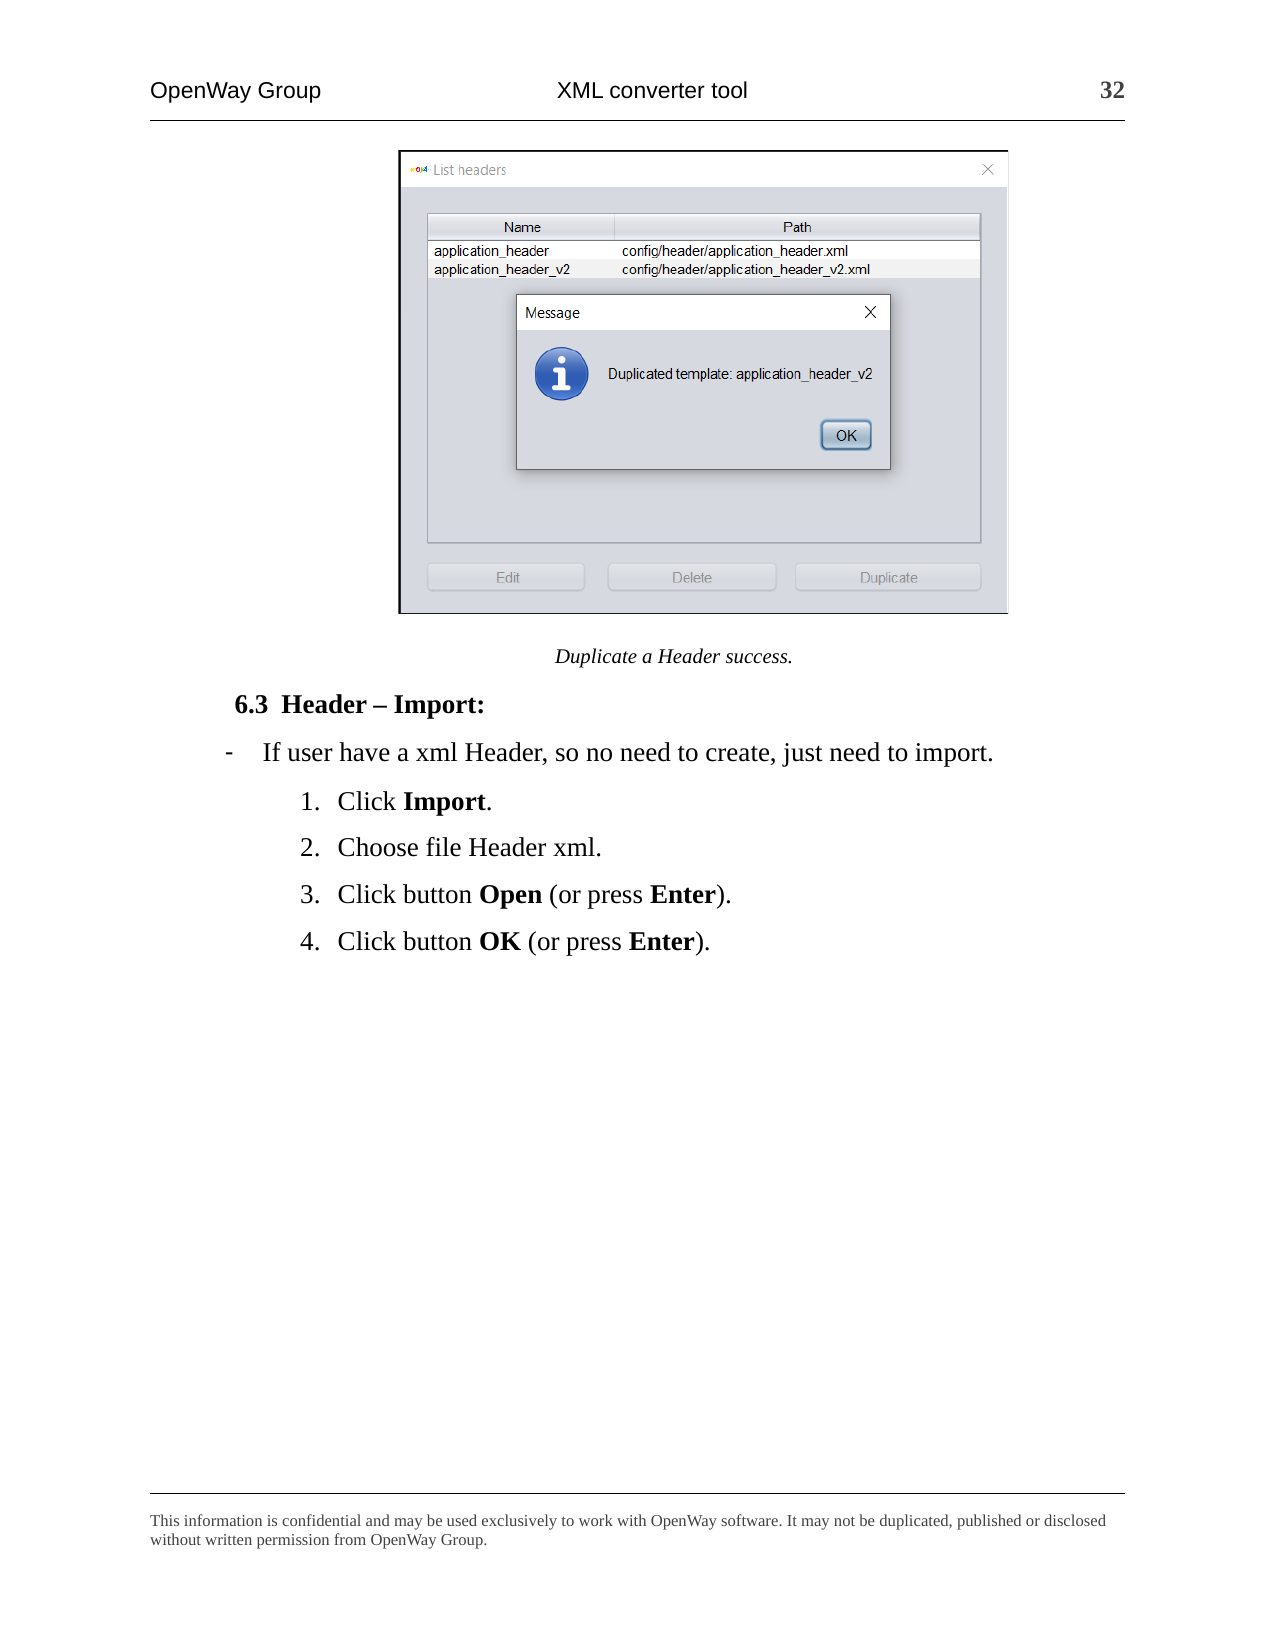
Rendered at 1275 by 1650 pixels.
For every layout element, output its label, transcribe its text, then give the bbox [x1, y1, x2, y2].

list Click button Open (or press Enter). [300, 878, 1125, 909]
list Click Import. [300, 784, 1125, 816]
text Duplicate a Header success. [150, 643, 1125, 668]
list Choose file Header xml. [300, 831, 1125, 862]
list If user have a xml Header, so no need to create, just need to import. [225, 735, 1125, 768]
list Click button OK (or press Enter). [300, 924, 1125, 956]
picture [398, 150, 1009, 614]
list Header – Import: [234, 688, 1125, 719]
